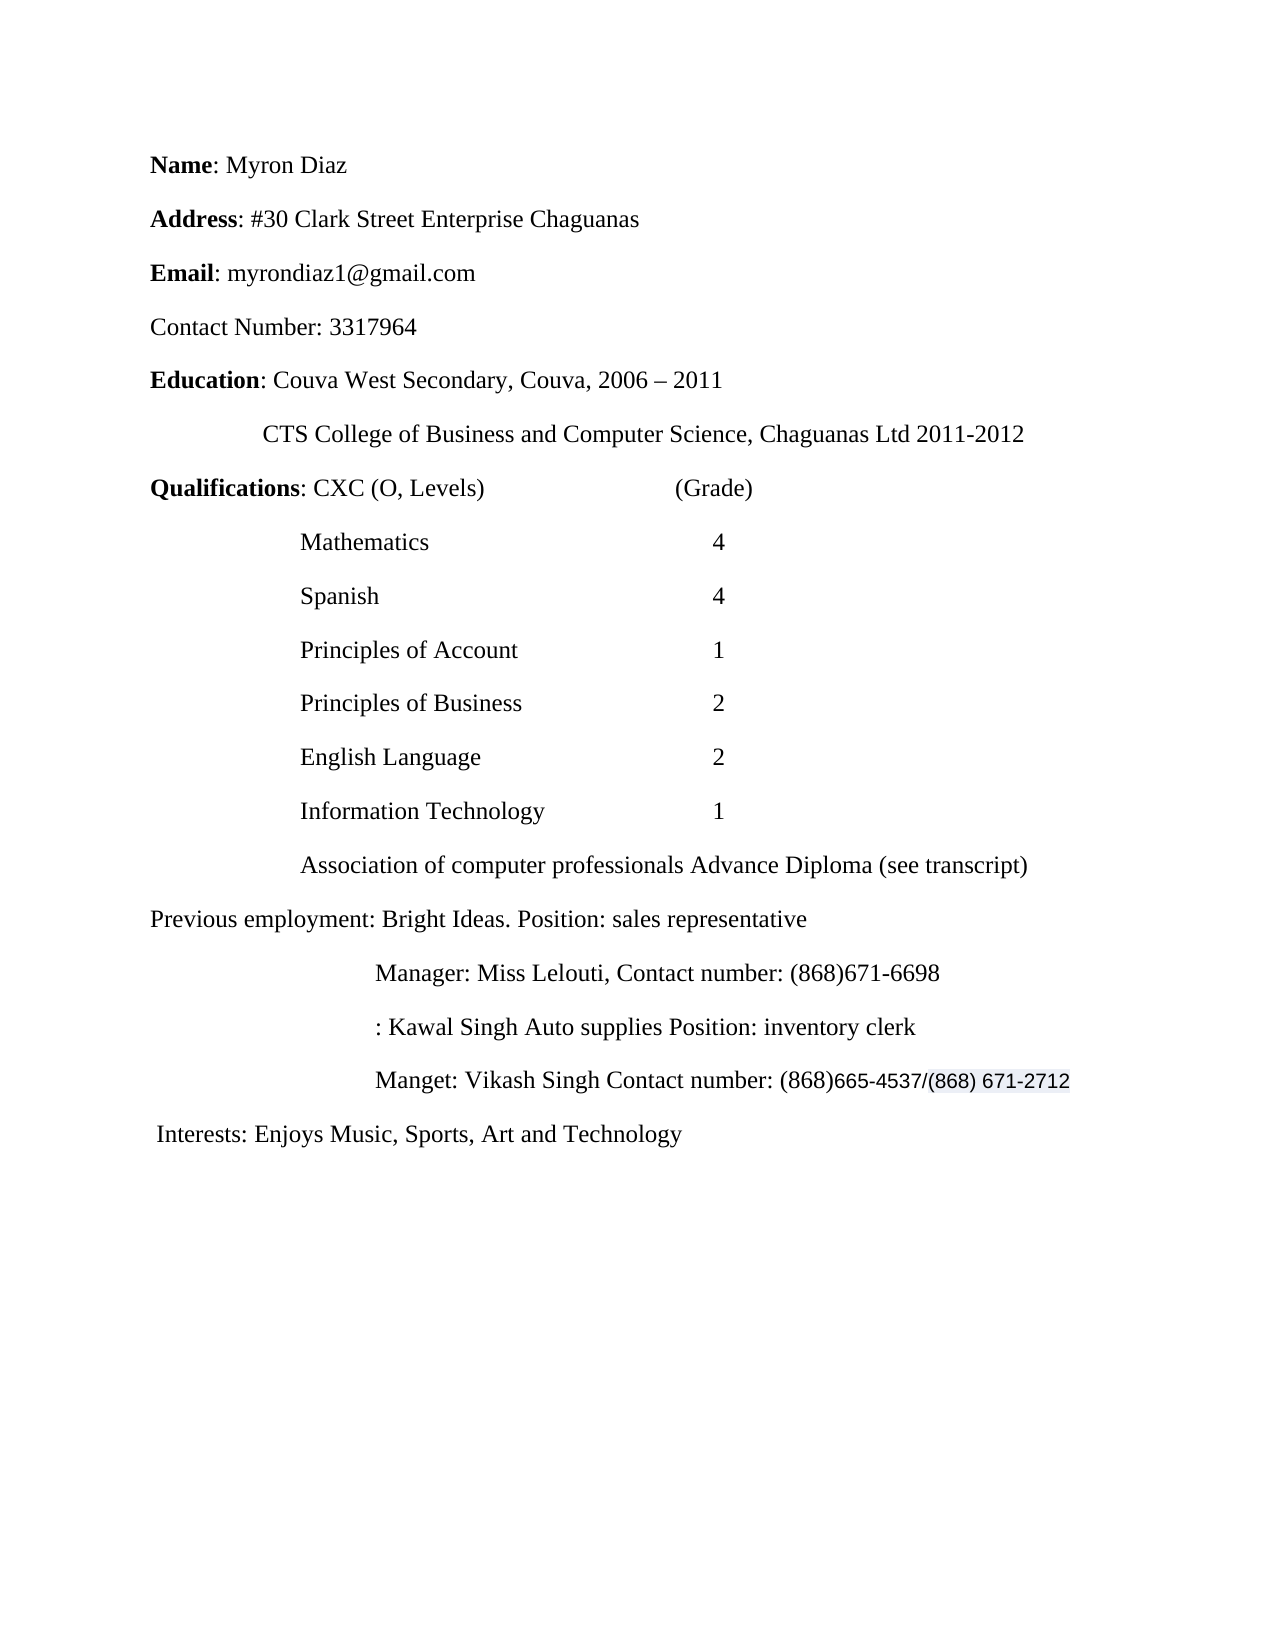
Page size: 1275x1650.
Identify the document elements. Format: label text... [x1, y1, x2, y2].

text CTS College of Business and Computer Science, Chaguanas Ltd 2011-2012 [150, 419, 1125, 448]
text Association of computer professionals Advance Diploma (see transcript) [150, 850, 1125, 879]
text Address: #30 Clark Street Enterprise Chaguanas [150, 204, 1125, 233]
text Email: myrondiaz1@gmail.com [150, 258, 1125, 286]
text Previous employment: Bright Ideas. Position: sales representative [150, 904, 1125, 933]
text Qualifications: CXC (O, Levels) (Grade) [150, 473, 1125, 502]
text Manager: Miss Lelouti, Contact number: (868)671-6698 [150, 958, 1125, 987]
text Principles of Account 1 [150, 635, 1125, 663]
text Spanish 4 [150, 581, 1125, 609]
text Interests: Enjoys Music, Sports, Art and Technology [150, 1119, 1125, 1148]
text Principles of Business 2 [150, 688, 1125, 717]
text Manget: Vikash Singh Contact number: (868)665-4537/(868) 671-2712 [150, 1066, 1125, 1094]
text Mathematics 4 [150, 527, 1125, 556]
text Information Technology 1 [150, 796, 1125, 825]
text Name: Myron Diaz [150, 150, 1125, 179]
text English Language 2 [150, 742, 1125, 771]
text Contact Number: 3317964 [150, 312, 1125, 340]
text : Kawal Singh Auto supplies Position: inventory clerk [150, 1012, 1125, 1040]
text Education: Couva West Secondary, Couva, 2006 – 2011 [150, 365, 1125, 394]
